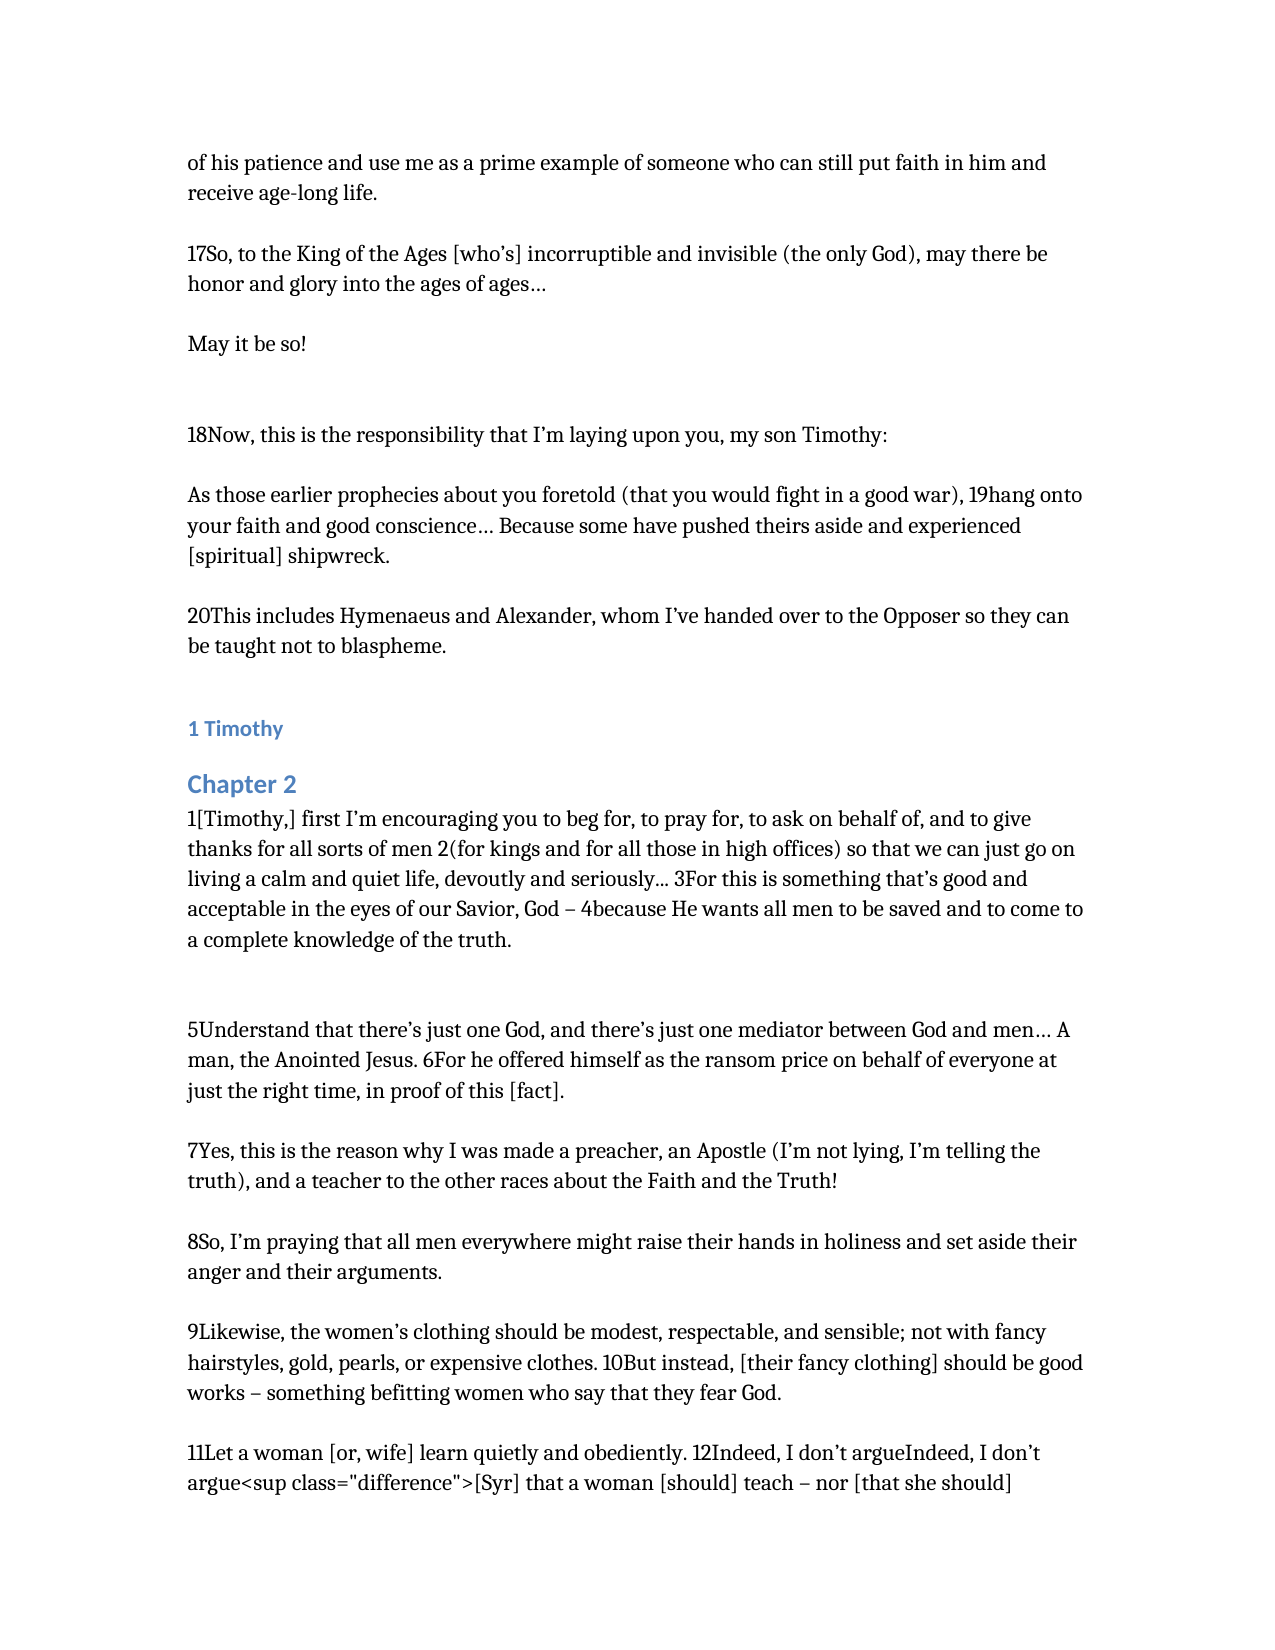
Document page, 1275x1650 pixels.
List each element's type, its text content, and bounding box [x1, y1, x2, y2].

subtitle 1 Timothy [187, 714, 1087, 743]
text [187, 806, 1087, 1496]
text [187, 150, 1087, 690]
subtitle Chapter 2 [187, 768, 1087, 801]
